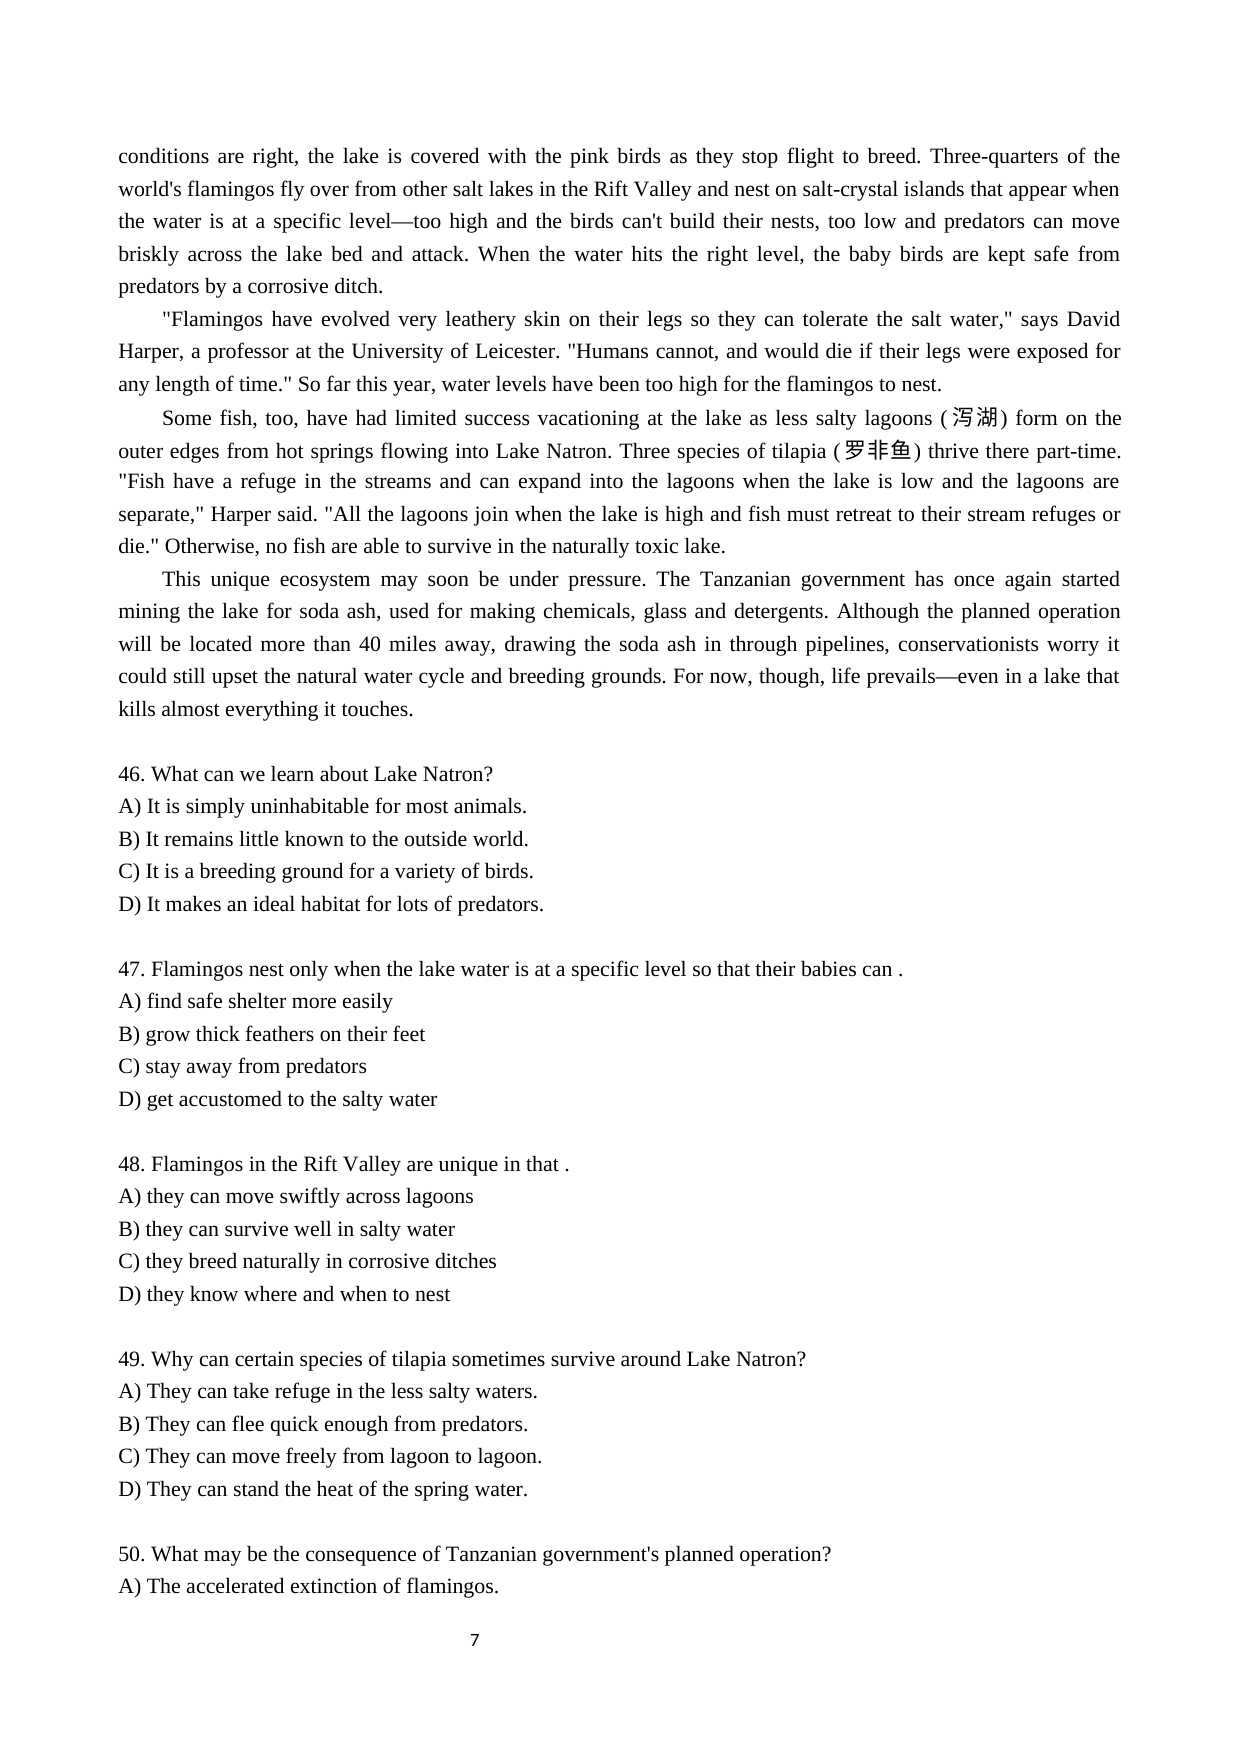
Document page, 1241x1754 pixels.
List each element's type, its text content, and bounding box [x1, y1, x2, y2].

text 47. Flamingos nest only when the lake water is at a specific level so that their babies can . [118, 952, 1122, 985]
text A) find safe shelter more easily [118, 985, 1122, 1017]
text B) grow thick feathers on their feet [118, 1017, 1122, 1050]
text C) They can move freely from lagoon to lagoon. [118, 1440, 1122, 1472]
text Some fish, too, have had limited success vacationing at the lake as less salty lagoons (泻湖) form on the outer edges from hot springs flowing into Lake Natron. Three species of tilapia (罗非鱼) thrive there part-time. "Fish have a refuge in the streams and can expand into the lagoons when the lake is low and the lagoons are separate," Harper said. "All the lagoons join when the lake is high and fish must retreat to their stream refuges or die." Otherwise, no fish are able to survive in the naturally toxic lake. [118, 400, 1122, 562]
text A) It is simply uninhabitable for most animals. [118, 790, 1122, 822]
text A) they can move swiftly across lagoons [118, 1180, 1122, 1212]
text B) They can flee quick enough from predators. [118, 1407, 1122, 1440]
text A) The accelerated extinction of flamingos. [118, 1570, 1122, 1602]
text 49. Why can certain species of tilapia sometimes survive around Lake Natron? [118, 1342, 1122, 1375]
text D) It makes an ideal habitat for lots of predators. [118, 887, 1122, 920]
text C) they breed naturally in corrosive ditches [118, 1245, 1122, 1277]
text 48. Flamingos in the Rift Valley are unique in that . [118, 1147, 1122, 1180]
text C) It is a breeding ground for a variety of birds. [118, 855, 1122, 887]
text C) stay away from predators [118, 1050, 1122, 1082]
text D) they know where and when to nest [118, 1277, 1122, 1310]
text 46. What can we learn about Lake Natron? [118, 757, 1122, 790]
text D) They can stand the heat of the spring water. [118, 1472, 1122, 1505]
text This unique ecosystem may soon be under pressure. The Tanzanian government has once again started mining the lake for soda ash, used for making chemicals, glass and detergents. Although the planned operation will be located more than 40 miles away, drawing the soda ash in through pipelines, conservationists worry it could still upset the natural water cycle and breeding grounds. For now, though, life prevails—even in a lake that kills almost everything it touches. [118, 562, 1122, 725]
text A) They can take refuge in the less salty waters. [118, 1375, 1122, 1407]
text 50. What may be the consequence of Tanzanian government's planned operation? [118, 1537, 1122, 1570]
text B) It remains little known to the outside world. [118, 822, 1122, 855]
text B) they can survive well in salty water [118, 1212, 1122, 1245]
text D) get accustomed to the salty water [118, 1082, 1122, 1115]
text "Flamingos have evolved very leathery skin on their legs so they can tolerate the salt water," says David Harper, a professor at the University of Leicester. "Humans cannot, and would die if their legs were exposed for any length of time." So far this year, water levels have been too high for the flamingos to nest. [118, 302, 1122, 400]
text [118, 140, 1122, 302]
